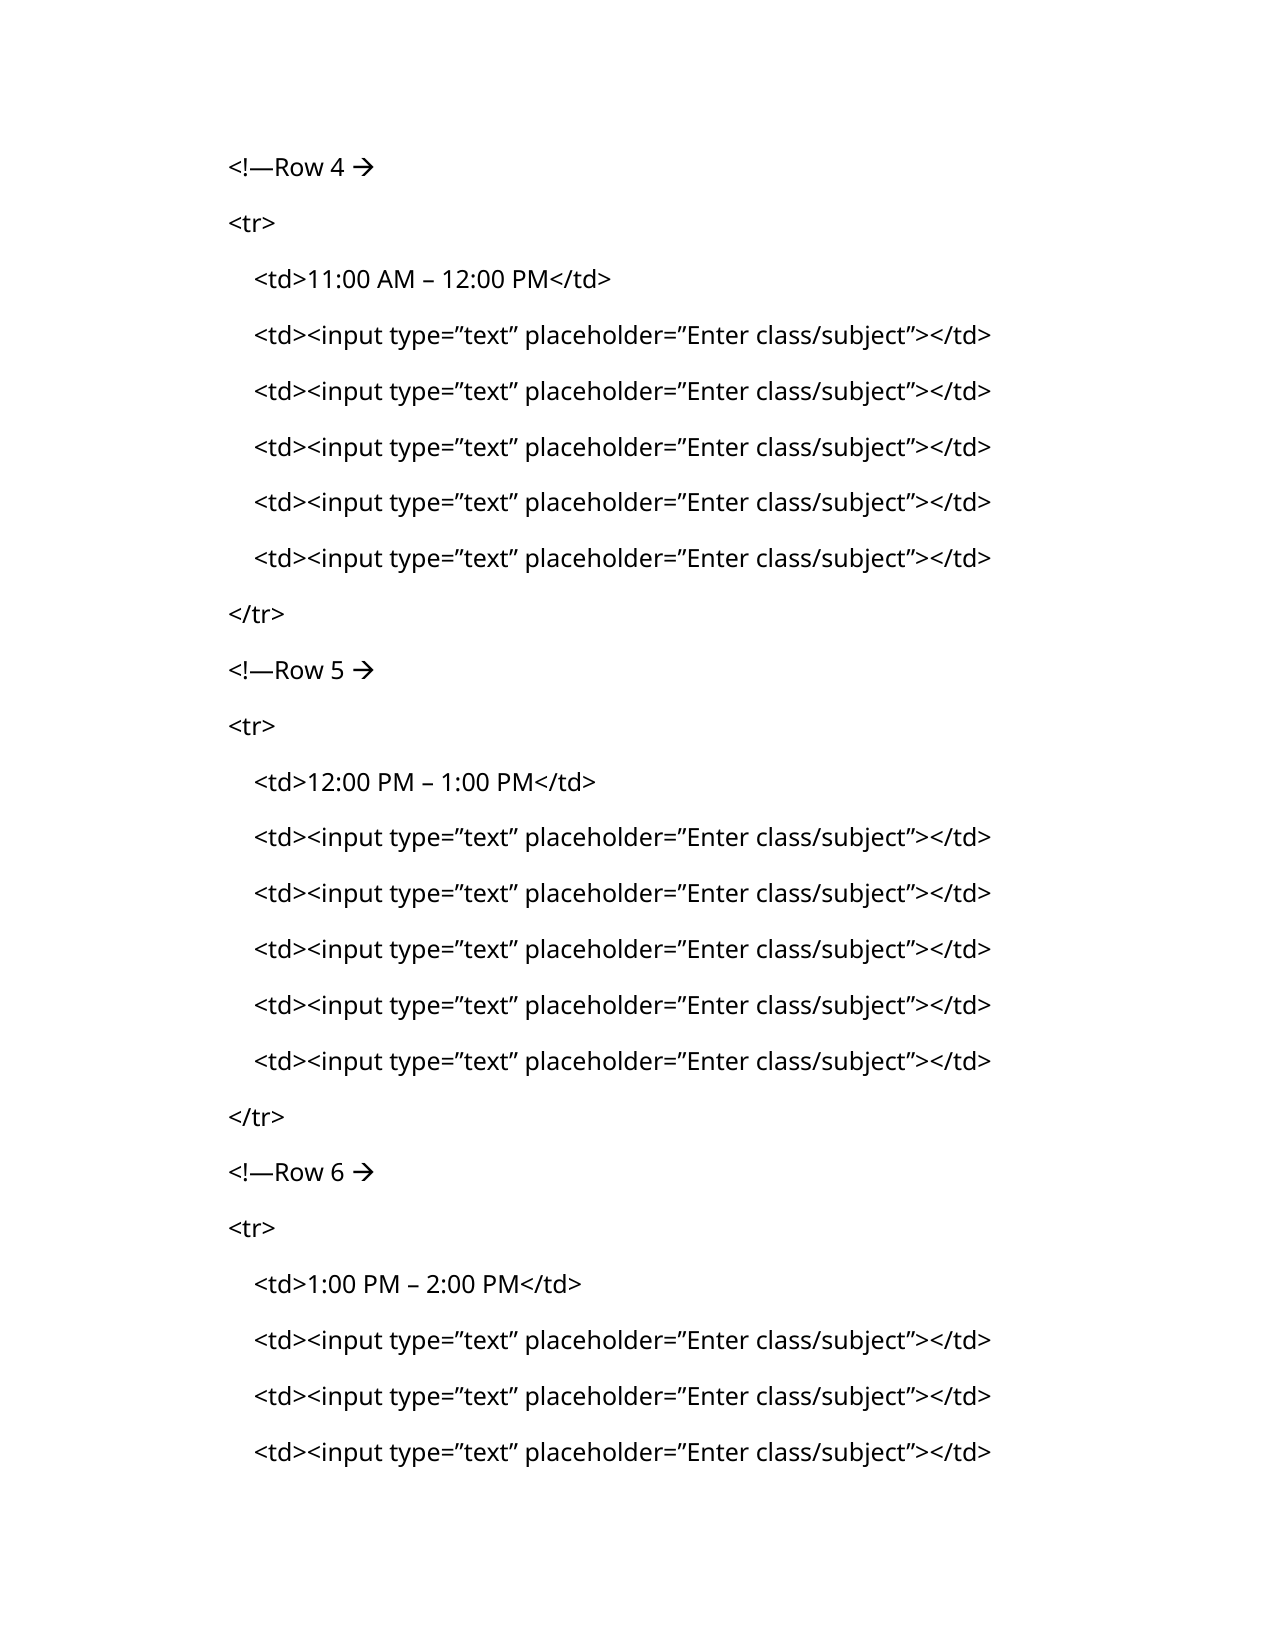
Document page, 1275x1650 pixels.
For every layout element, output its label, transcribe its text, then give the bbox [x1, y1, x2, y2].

text <td><input type=”text” placeholder=”Enter class/subject”></td> [150, 932, 1125, 966]
text <td><input type=”text” placeholder=”Enter class/subject”></td> [150, 820, 1125, 854]
text <!—Row 6 [150, 1155, 1125, 1189]
text <td><input type=”text” placeholder=”Enter class/subject”></td> [150, 541, 1125, 575]
text <td><input type=”text” placeholder=”Enter class/subject”></td> [150, 987, 1125, 1022]
text <tr> [150, 206, 1125, 240]
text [150, 1434, 1125, 1468]
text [150, 317, 1125, 352]
text <td>12:00 PM – 1:00 PM</td> [150, 764, 1125, 798]
text <!—Row 5 [150, 652, 1125, 687]
text </tr> [150, 597, 1125, 631]
text <td><input type=”text” placeholder=”Enter class/subject”></td> [150, 429, 1125, 463]
text </tr> [150, 1099, 1125, 1133]
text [150, 373, 1125, 407]
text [150, 1378, 1125, 1412]
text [150, 1322, 1125, 1357]
text <td><input type=”text” placeholder=”Enter class/subject”></td> [150, 485, 1125, 519]
text <td><input type=”text” placeholder=”Enter class/subject”></td> [150, 876, 1125, 910]
text <!—Row 4 [150, 150, 1125, 184]
text <td>11:00 AM – 12:00 PM</td> [150, 262, 1125, 296]
text <tr> [150, 1211, 1125, 1245]
text <td>1:00 PM – 2:00 PM</td> [150, 1267, 1125, 1301]
text <td><input type=”text” placeholder=”Enter class/subject”></td> [150, 1043, 1125, 1077]
text <tr> [150, 708, 1125, 742]
